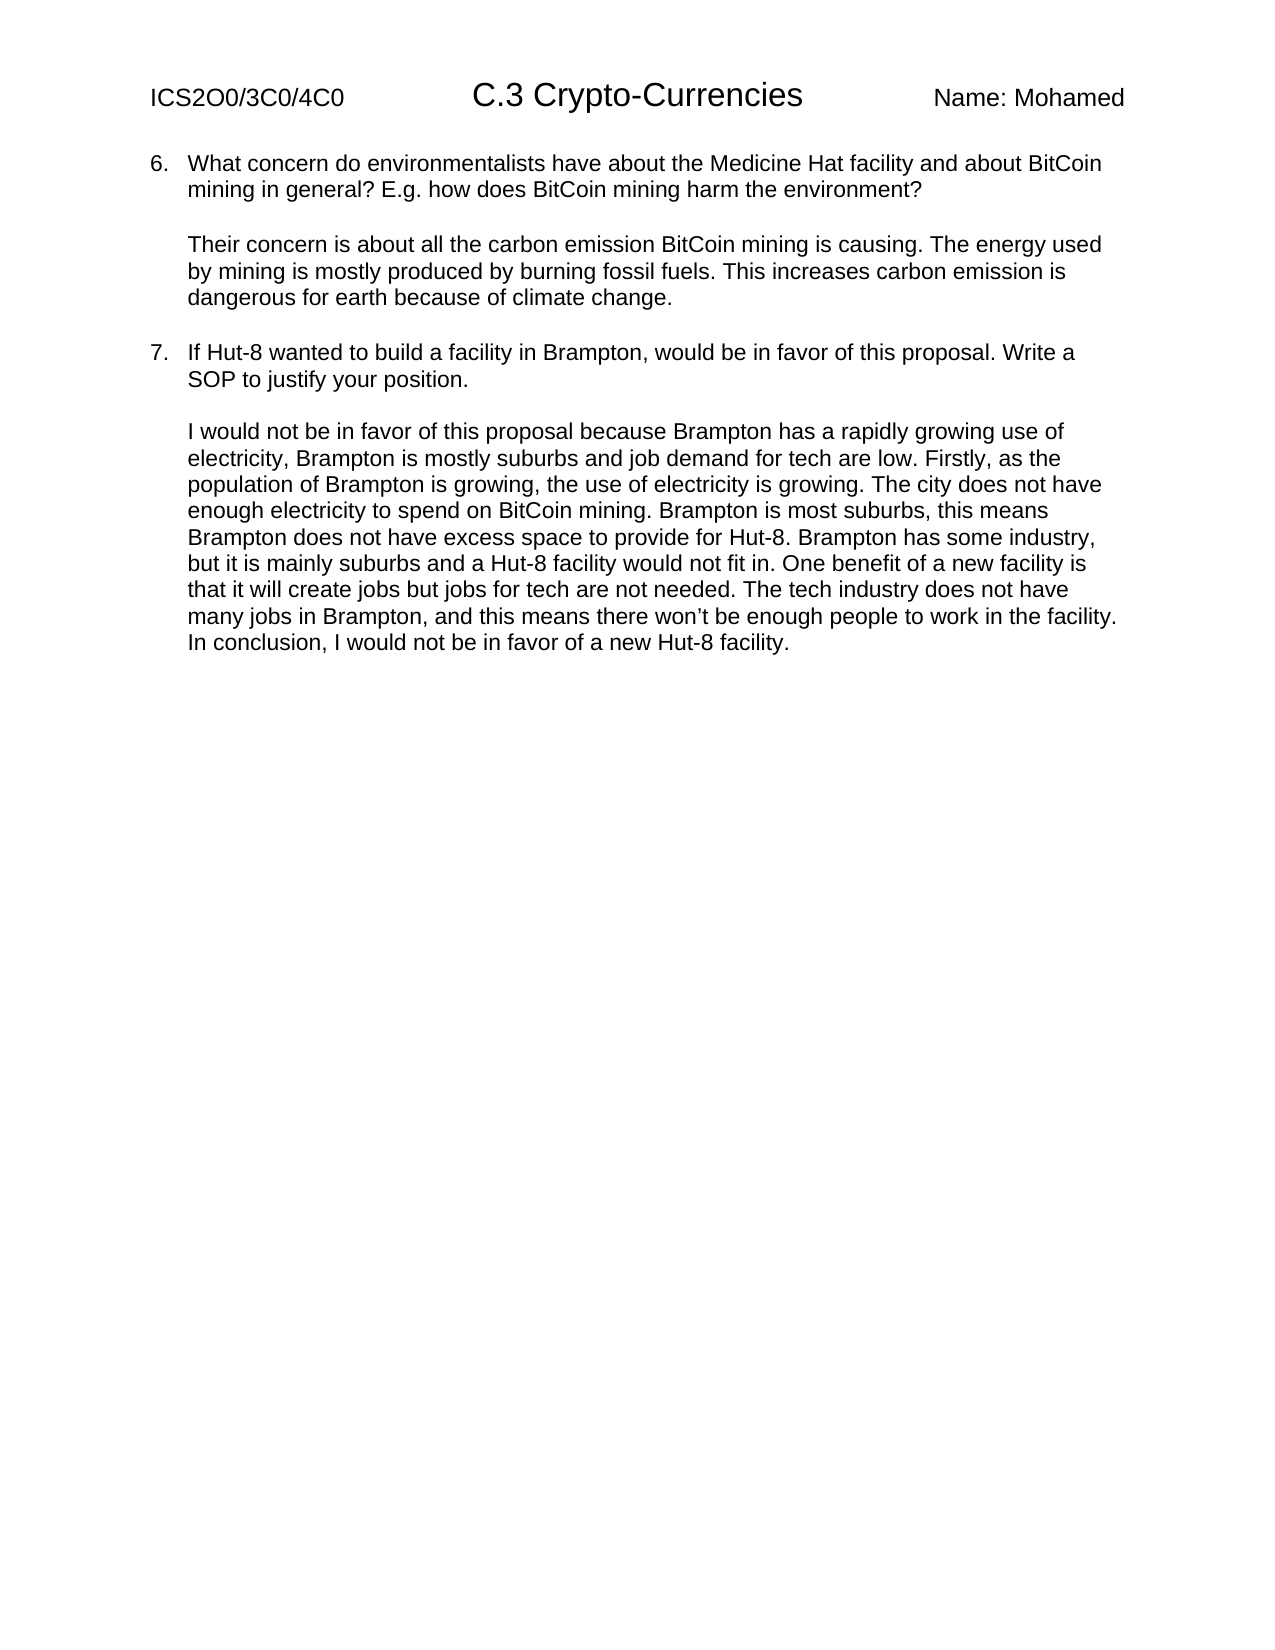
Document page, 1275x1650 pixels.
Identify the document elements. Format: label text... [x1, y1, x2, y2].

list What concern do environmentalists have about the Medicine Hat facility and about BitCoin mining in general? E.g. how does BitCoin mining harm the environment? [150, 150, 1125, 231]
text Their concern is about all the carbon emission BitCoin mining is causing. The energy used by mining is mostly produced by burning fossil fuels. This increases carbon emission is dangerous for earth because of climate change. [187, 231, 1125, 339]
text I would not be in favor of this proposal because Brampton has a rapidly growing use of electricity, Brampton is mostly suburbs and job demand for tech are low. Firstly, as the population of Brampton is growing, the use of electricity is growing. The city does not have enough electricity to spend on BitCoin mining. Brampton is most suburbs, this means Brampton does not have excess space to provide for Hut-8. Brampton has some industry, but it is mainly suburbs and a Hut-8 facility would not fit in. One benefit of a new facility is that it will create jobs but jobs for tech are not needed. The tech industry does not have many jobs in Brampton, and this means there won’t be enough people to work in the facility. In conclusion, I would not be in favor of a new Hut-8 facility. [187, 418, 1125, 656]
list If Hut-8 wanted to build a facility in Brampton, would be in favor of this proposal. Write a SOP to justify your position. [150, 339, 1125, 392]
